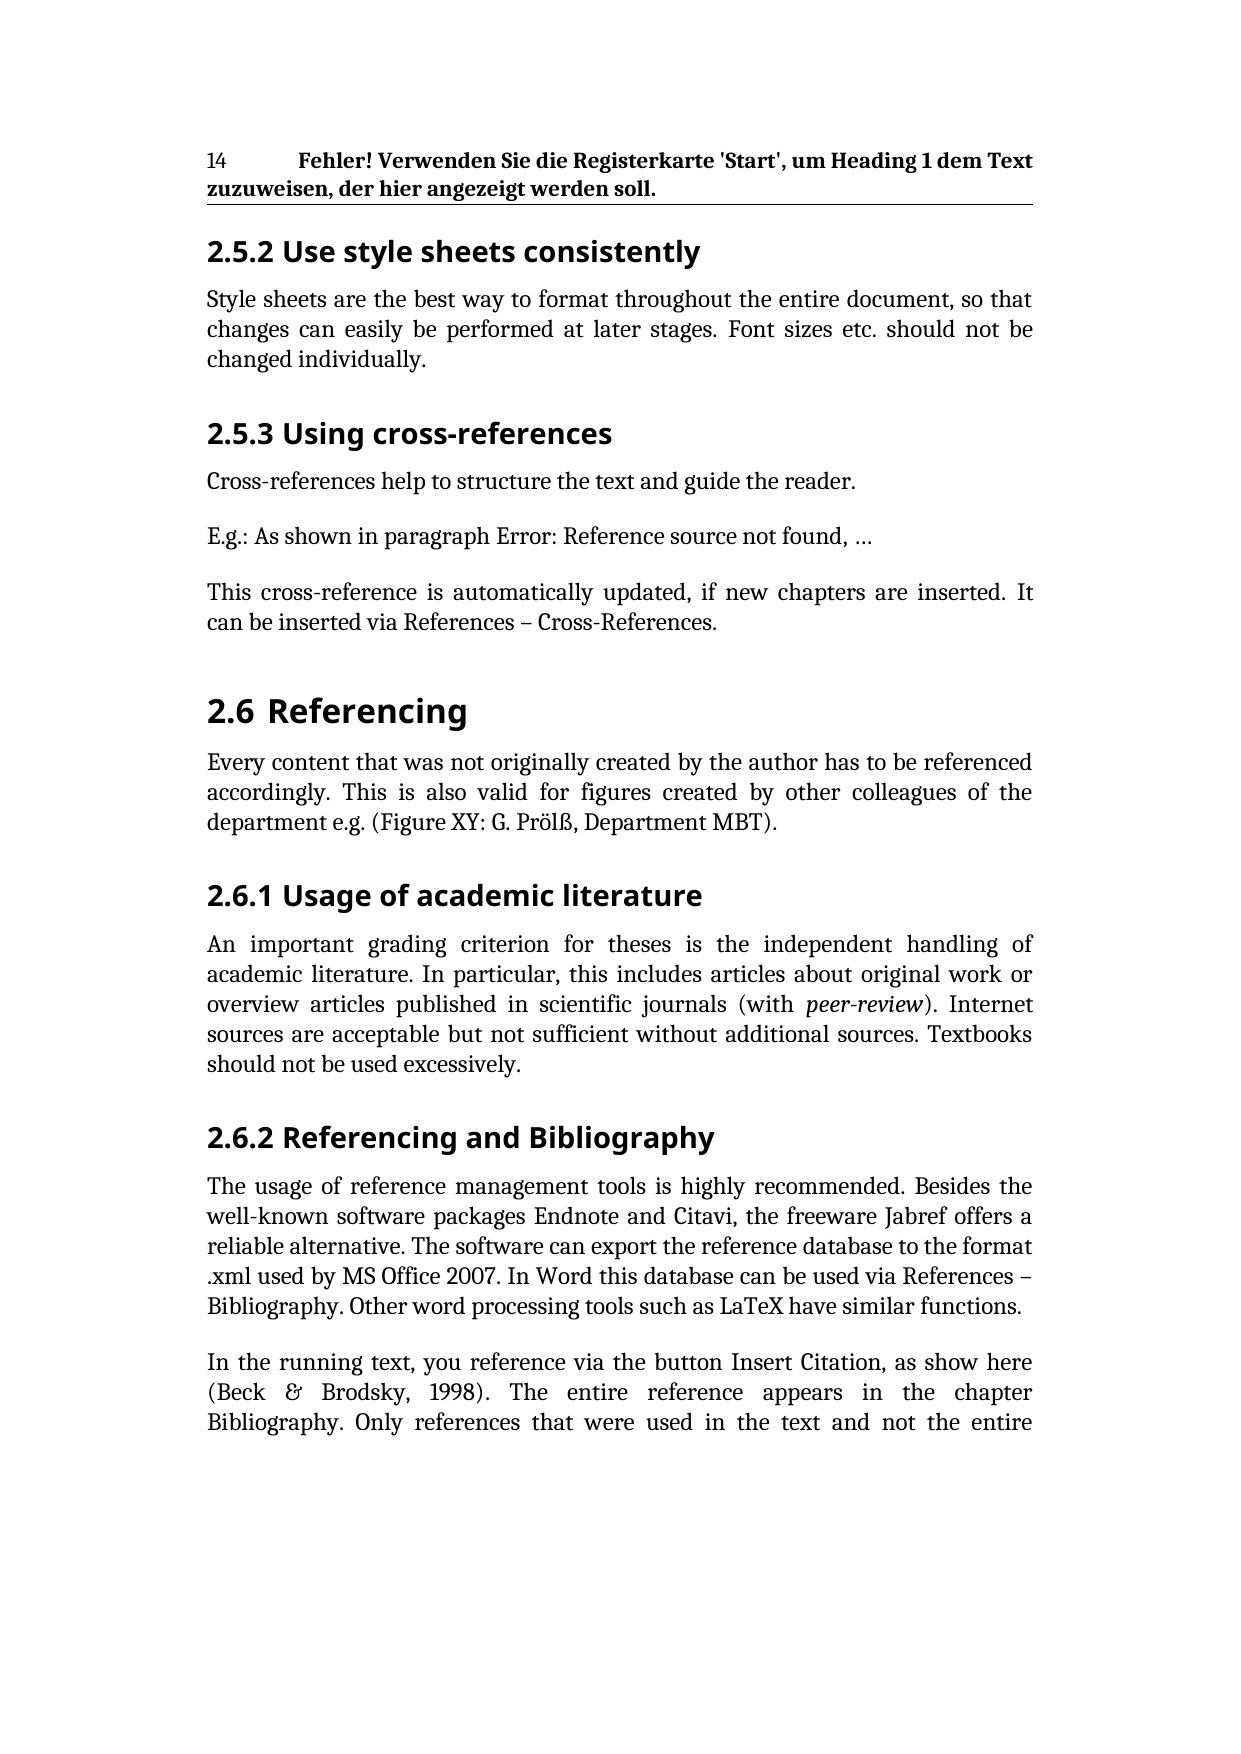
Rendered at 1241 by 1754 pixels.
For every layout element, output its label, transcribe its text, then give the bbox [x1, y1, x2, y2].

text Style sheets are the best way to format throughout the entire document, so that changes can easily be performed at later stages. Font sizes etc. should not be changed individually. [207, 285, 1033, 374]
subtitle Use style sheets consistently [207, 231, 1033, 271]
text An important grading criterion for theses is the independent handling of academic literature. In particular, this includes articles about original work or overview articles published in scientific journals (with peer-review). Internet sources are acceptable but not sufficient without additional sources. Textbooks should not be used excessively. [207, 930, 1033, 1079]
subtitle Usage of academic literature [207, 876, 1033, 915]
text Cross-references help to structure the text and guide the reader. [207, 467, 1033, 496]
subtitle Referencing and Bibliography [207, 1118, 1033, 1157]
text The usage of reference management tools is highly recommended. Besides the well-known software packages Endnote and Citavi, the freeware Jabref offers a reliable alternative. The software can export the reference database to the format .xml used by MS Office 2007. In Word this database can be used via References – Bibliography. Other word processing tools such as LaTeX have similar functions. [207, 1172, 1033, 1321]
text Every content that was not originally created by the author has to be referenced accordingly. This is also valid for figures created by other colleagues of the department e.g. (Figure XY: G. Prölß, Department MBT). [207, 748, 1033, 837]
subtitle Using cross-references [207, 413, 1033, 453]
subtitle Referencing [207, 688, 1033, 733]
text This cross-reference is automatically updated, if new chapters are inserted. It can be inserted via References – Cross-References. [207, 577, 1033, 636]
